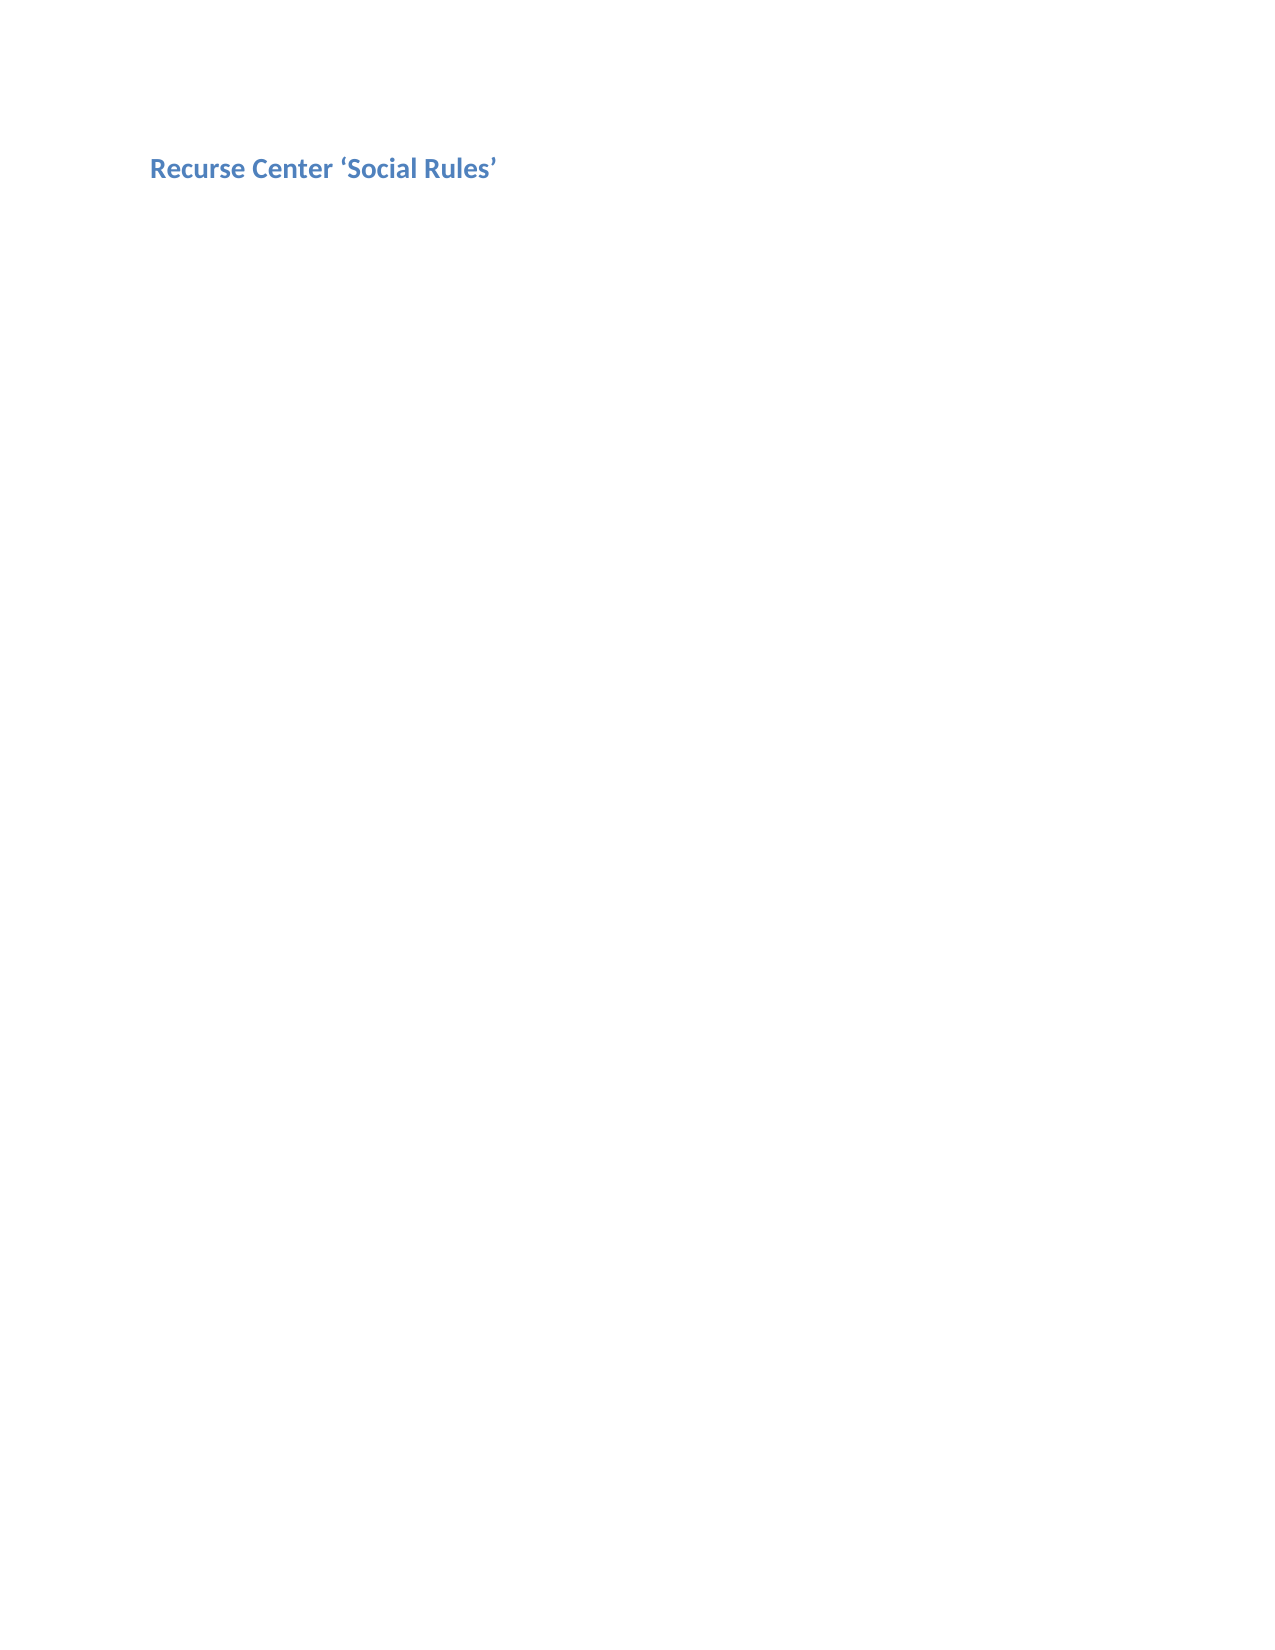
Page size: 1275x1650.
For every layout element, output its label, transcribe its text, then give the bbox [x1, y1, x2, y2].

subtitle Recurse Center ‘Social Rules’ [150, 150, 1125, 186]
